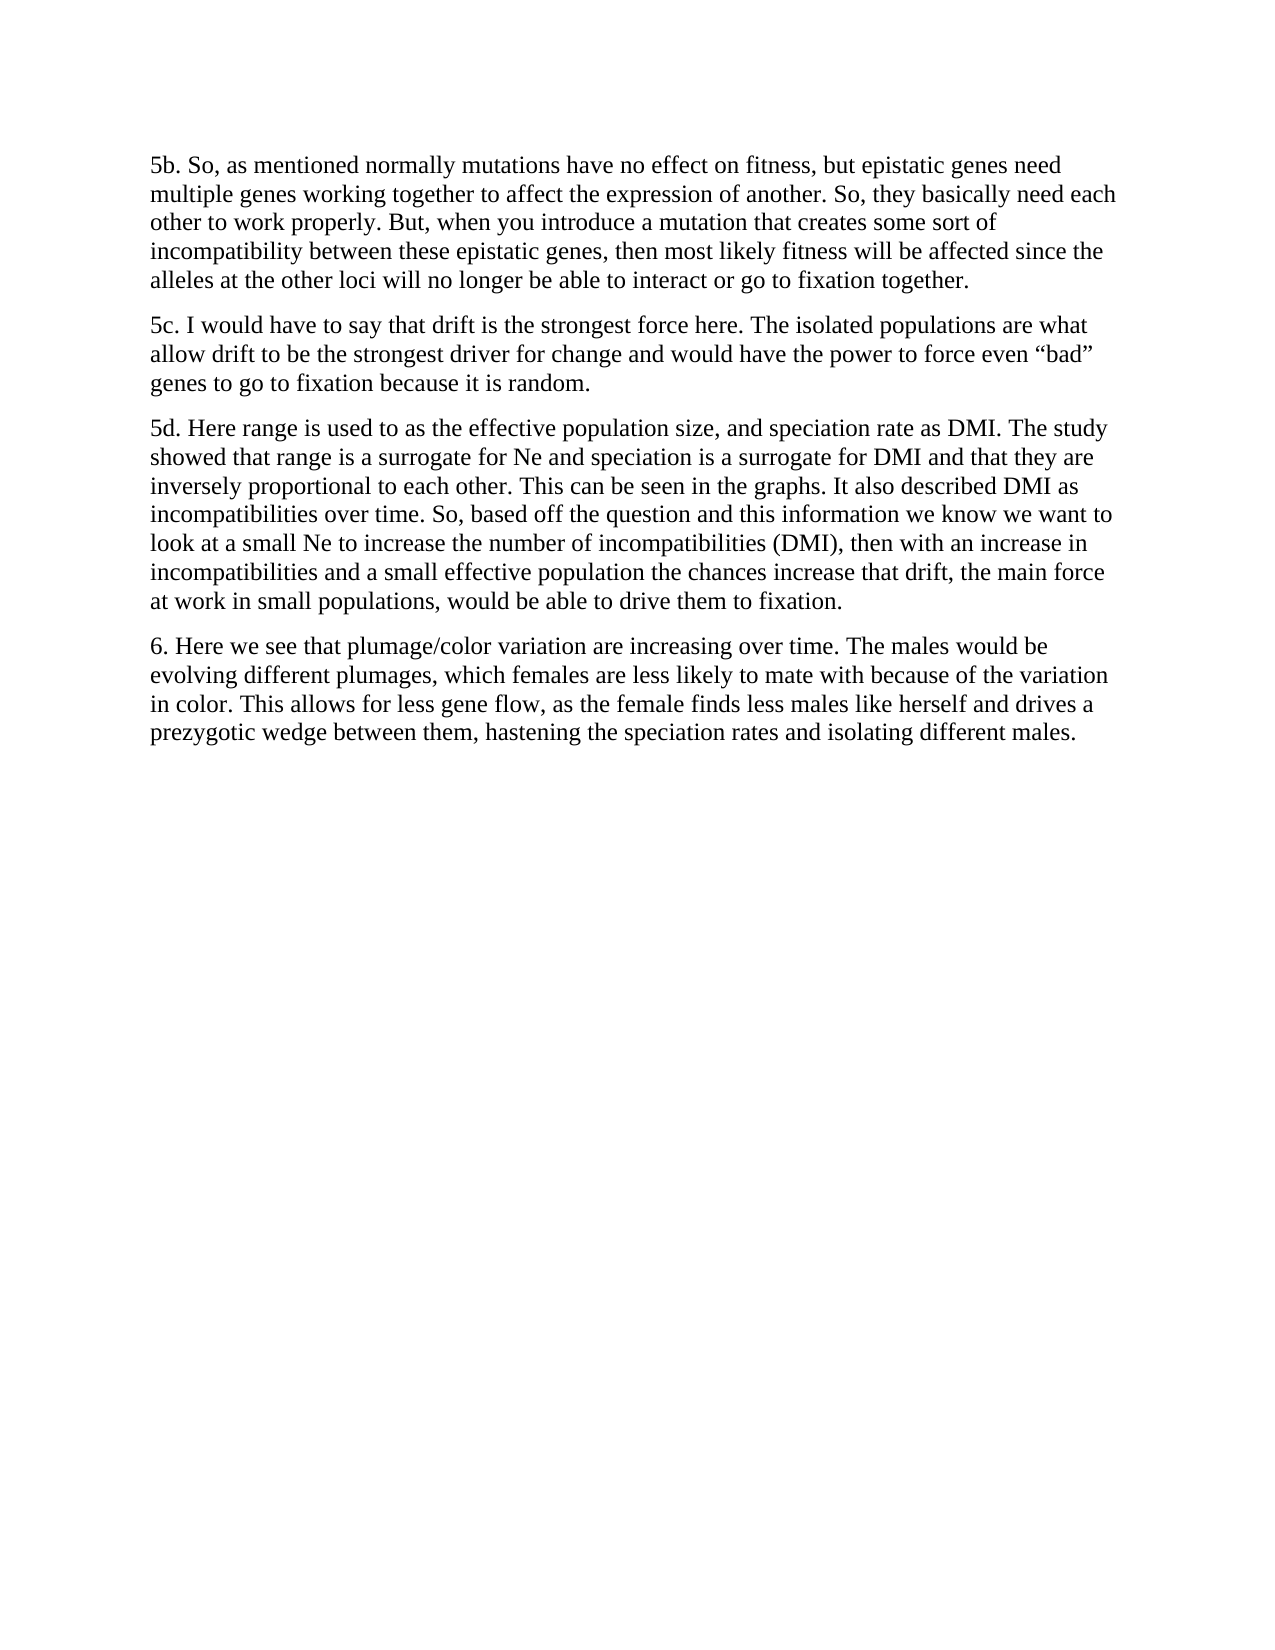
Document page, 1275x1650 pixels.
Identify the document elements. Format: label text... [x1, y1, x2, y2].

text 5d. Here range is used to as the effective population size, and speciation rate as DMI. The study showed that range is a surrogate for Ne and speciation is a surrogate for DMI and that they are inversely proportional to each other. This can be seen in the graphs. It also described DMI as incompatibilities over time. So, based off the question and this information we know we want to look at a small Ne to increase the number of incompatibilities (DMI), then with an increase in incompatibilities and a small effective population the chances increase that drift, the main force at work in small populations, would be able to drive them to fixation. [150, 413, 1125, 614]
text 6. Here we see that plumage/color variation are increasing over time. The males would be evolving different plumages, which females are less likely to mate with because of the variation in color. This allows for less gene flow, as the female finds less males like herself and drives a prezygotic wedge between them, hastening the speciation rates and isolating different males. [150, 631, 1125, 746]
text 5b. So, as mentioned normally mutations have no effect on fitness, but epistatic genes need multiple genes working together to affect the expression of another. So, they basically need each other to work properly. But, when you introduce a mutation that creates some sort of incompatibility between these epistatic genes, then most likely fitness will be affected since the alleles at the other loci will no longer be able to interact or go to fixation together. [150, 150, 1125, 294]
text 5c. I would have to say that drift is the strongest force here. The isolated populations are what allow drift to be the strongest driver for change and would have the power to force even “bad” genes to go to fixation because it is random. [150, 310, 1125, 397]
